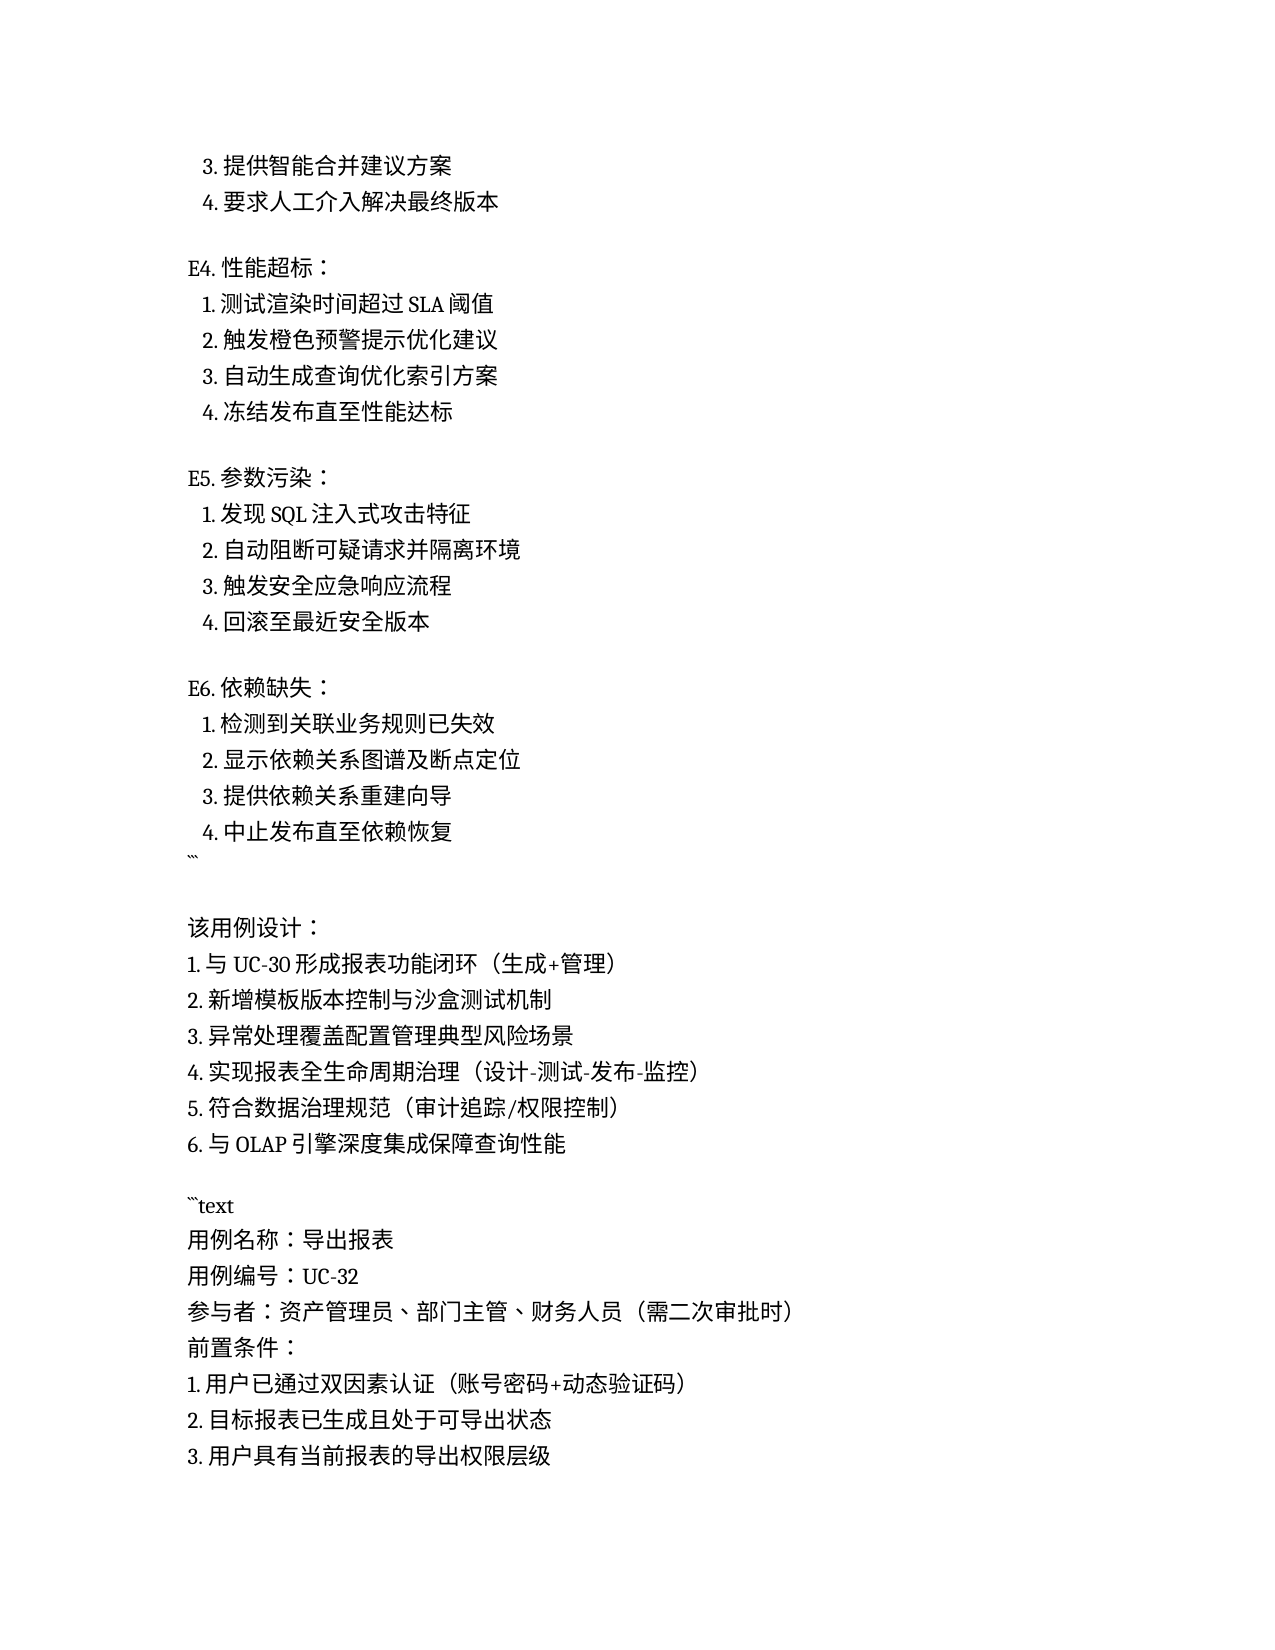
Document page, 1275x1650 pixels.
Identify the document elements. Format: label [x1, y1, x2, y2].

text [187, 150, 1087, 1471]
